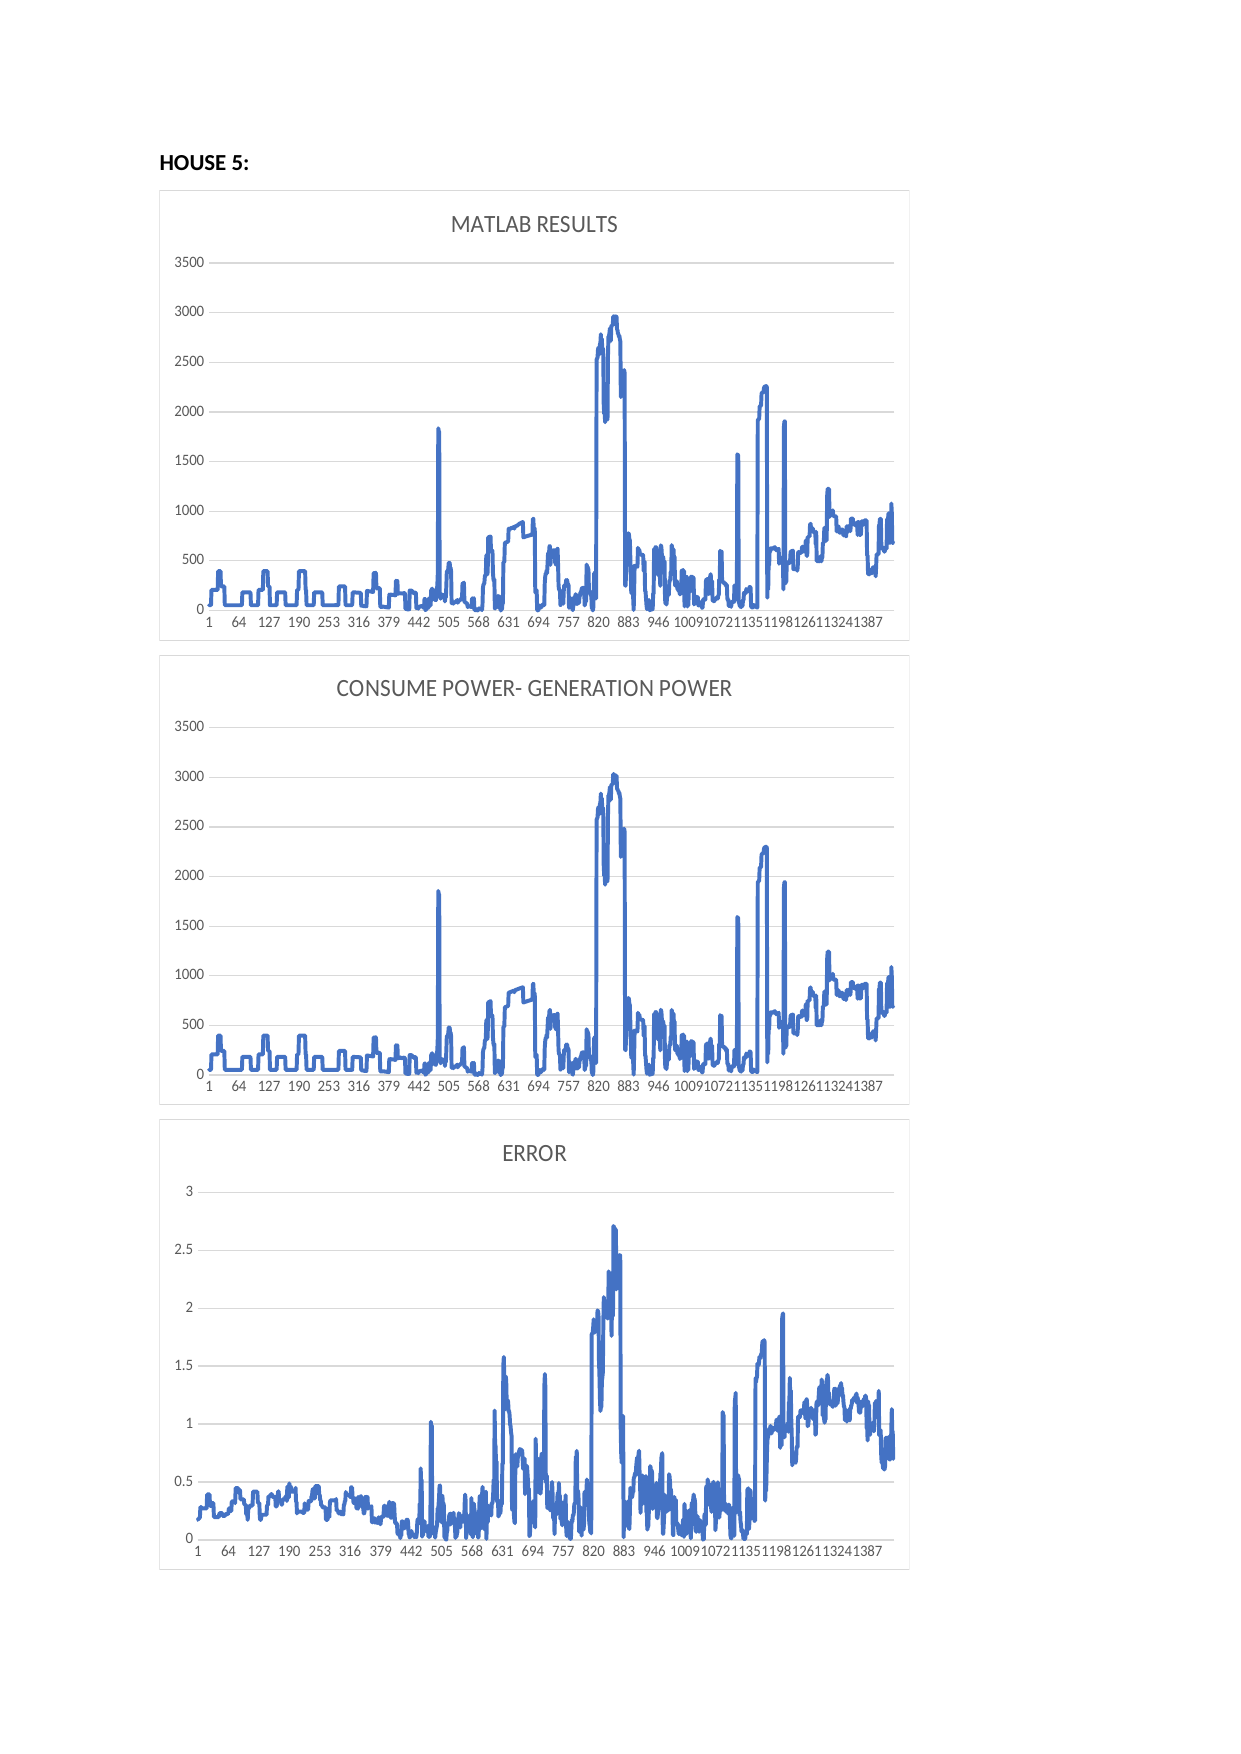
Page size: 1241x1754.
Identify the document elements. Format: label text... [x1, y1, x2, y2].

text HOUSE 5: [159, 148, 1081, 176]
